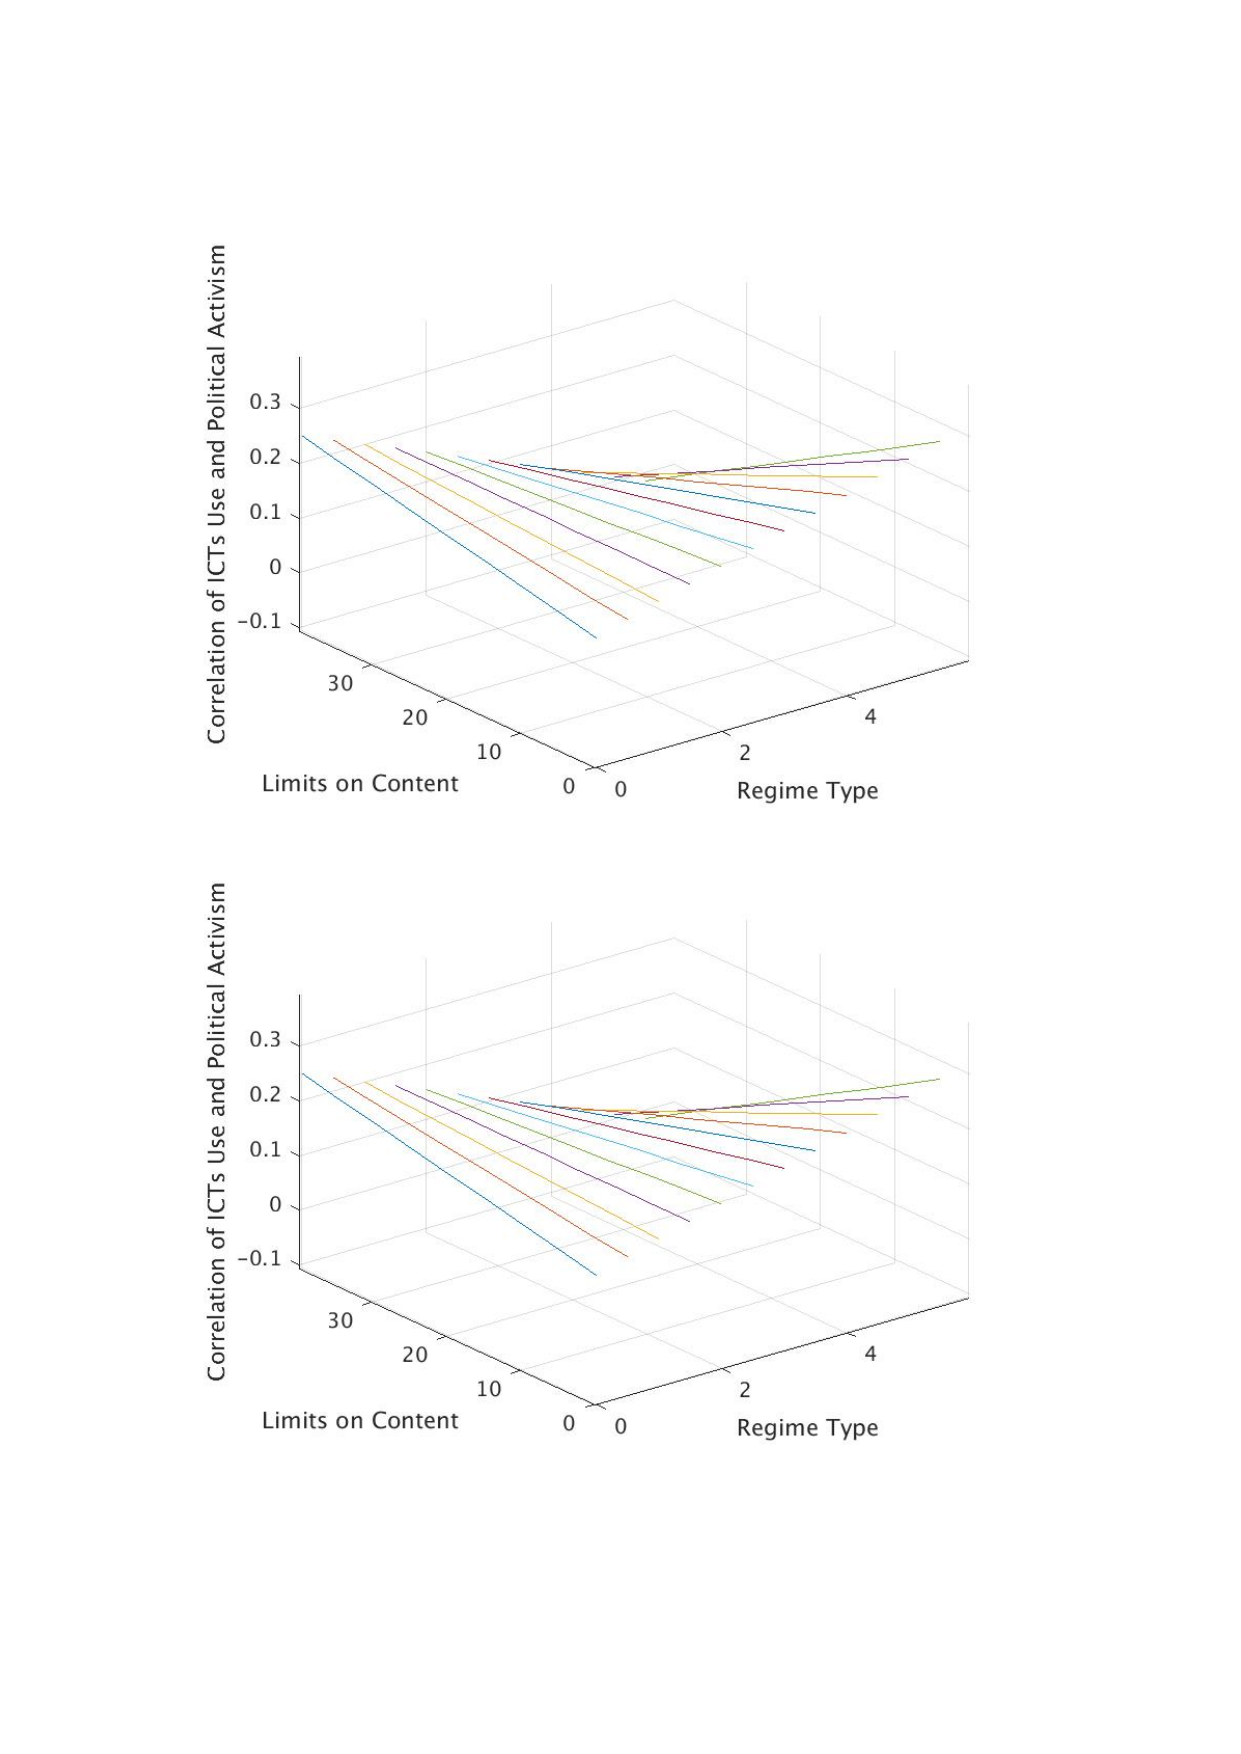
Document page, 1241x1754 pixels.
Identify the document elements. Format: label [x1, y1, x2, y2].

picture [187, 201, 1052, 1475]
